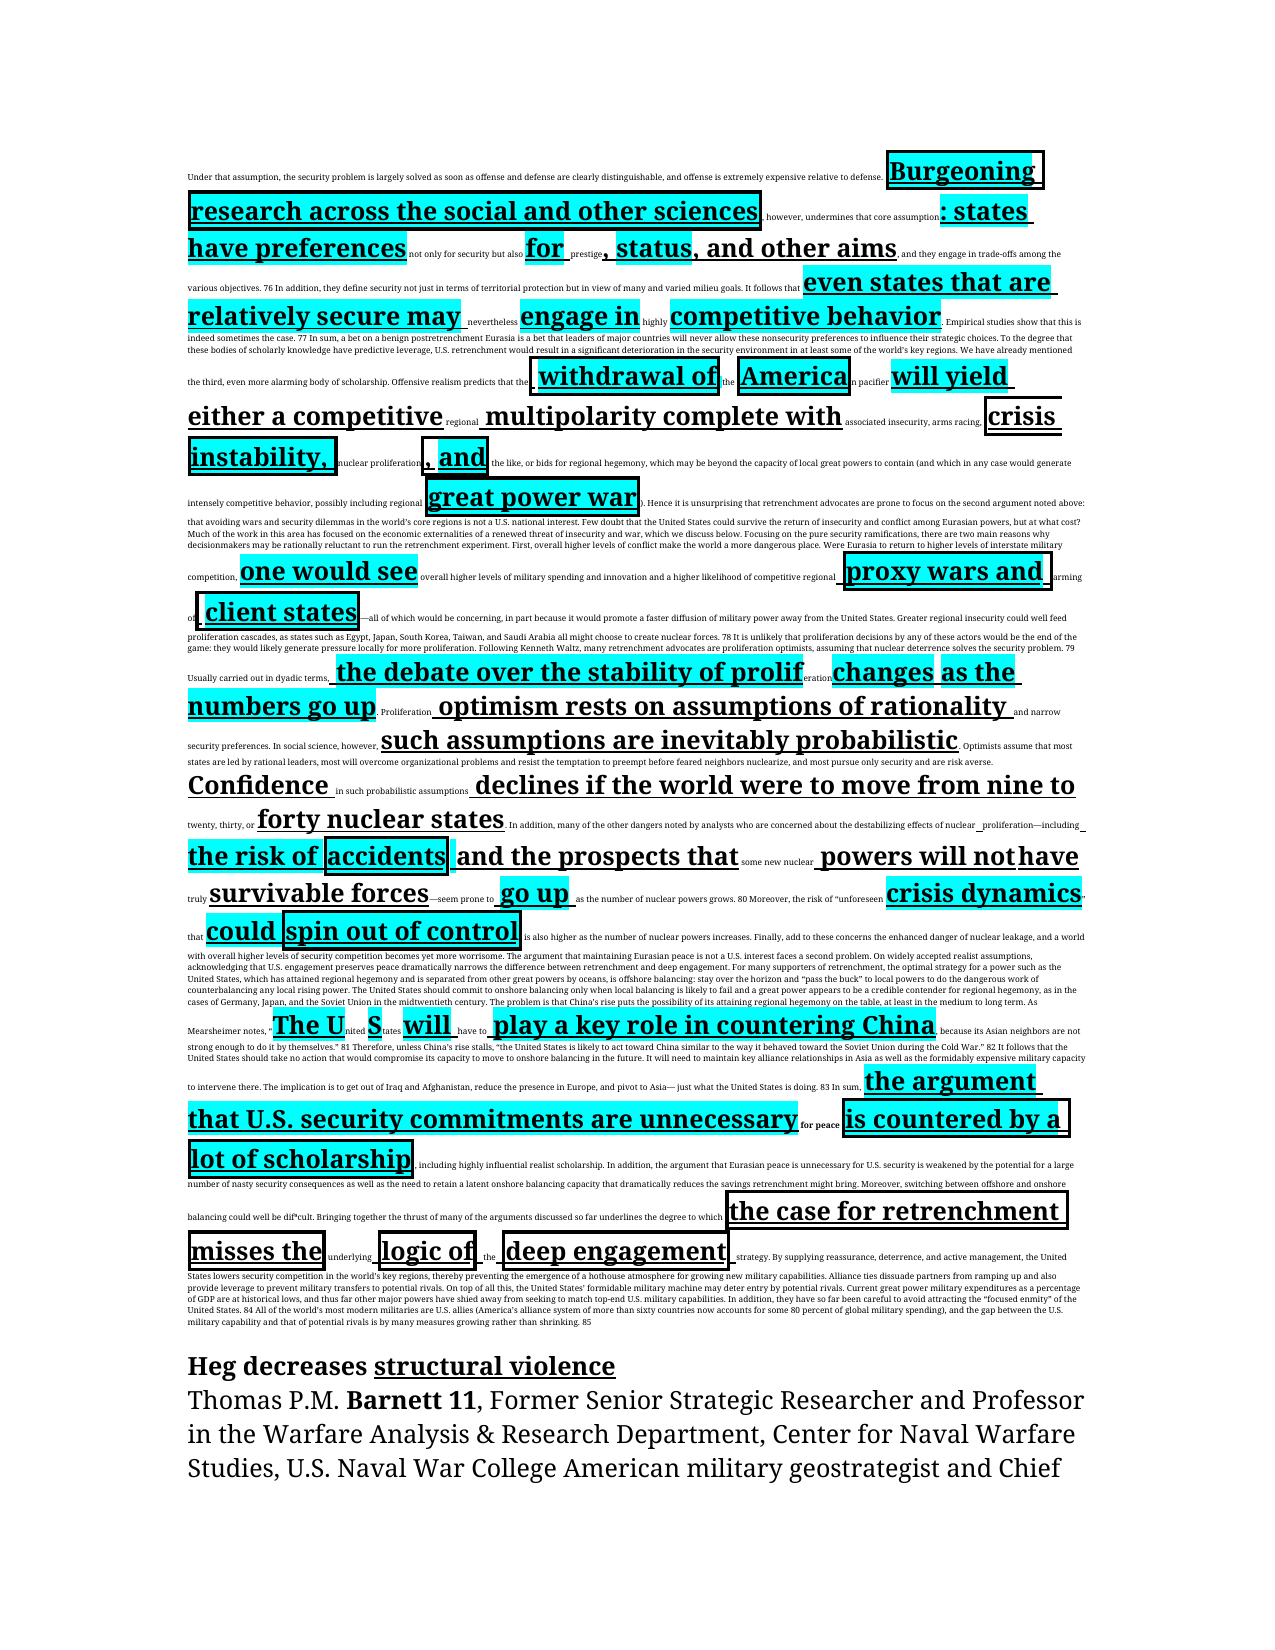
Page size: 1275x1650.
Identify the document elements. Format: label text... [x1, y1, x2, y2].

text Heg decreases structural violence [187, 1348, 1087, 1382]
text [187, 1382, 1087, 1484]
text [187, 150, 1087, 1327]
